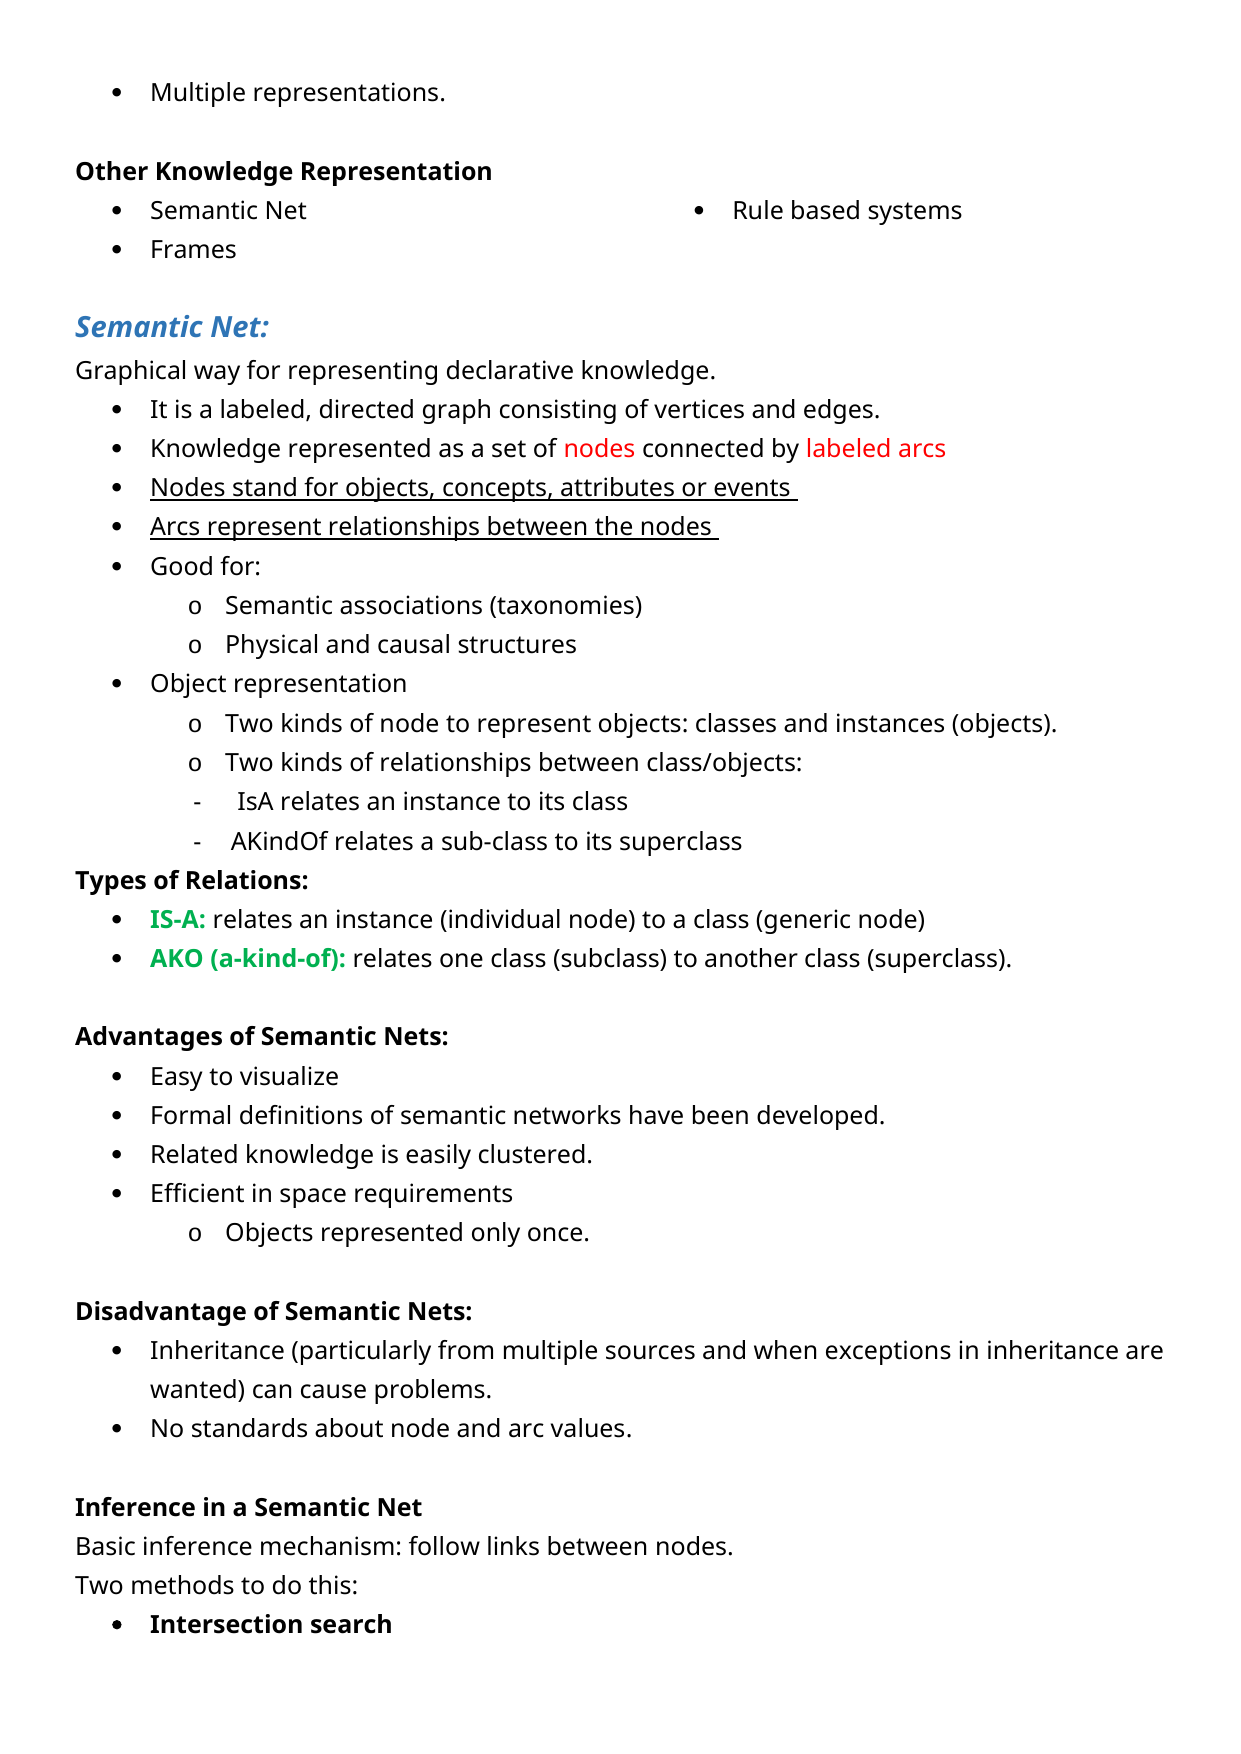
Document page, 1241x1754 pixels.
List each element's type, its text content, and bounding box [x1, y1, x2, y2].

list Arcs represent relationships between the nodes [112, 509, 1165, 543]
list Multiple representations. [112, 75, 1165, 109]
list IsA relates an instance to its class [193, 784, 1165, 818]
list IS-A: relates an instance (individual node) to a class (generic node) [112, 902, 1165, 936]
list Two kinds of node to represent objects: classes and instances (objects). [187, 705, 1165, 739]
list Objects represented only once. [187, 1215, 1165, 1249]
list Object representation [112, 666, 1165, 700]
list Frames [112, 232, 583, 266]
text Graphical way for representing declarative knowledge. [75, 352, 1165, 386]
list Two kinds of relationships between class/objects: [187, 745, 1165, 779]
text Semantic Net: [75, 307, 1165, 346]
list Formal definitions of semantic networks have been developed. [112, 1097, 1165, 1131]
list Related knowledge is easily clustered. [112, 1137, 1165, 1171]
list Rule based systems [694, 192, 1165, 227]
text Disadvantage of Semantic Nets: [75, 1293, 1165, 1327]
list Semantic Net [112, 192, 583, 227]
text Inference in a Semantic Net [75, 1489, 1165, 1523]
list It is a labeled, directed graph consisting of vertices and edges. [112, 392, 1165, 426]
list AKO (a-kind-of): relates one class (subclass) to another class (superclass). [112, 941, 1165, 975]
list Knowledge represented as a set of nodes connected by labeled arcs [112, 431, 1165, 465]
list Intersection search [112, 1607, 1165, 1641]
list Inheritance (particularly from multiple sources and when exceptions in inheritance are wanted) can cause problems. [112, 1333, 1165, 1406]
list Efficient in space requirements [112, 1176, 1165, 1210]
text Two methods to do this: [75, 1568, 1165, 1602]
list AKindOf relates a sub-class to its superclass [193, 823, 1165, 857]
text Advantages of Semantic Nets: [75, 1019, 1165, 1053]
list Good for: [112, 548, 1165, 582]
text Basic inference mechanism: follow links between nodes. [75, 1528, 1165, 1562]
text Other Knowledge Representation [75, 153, 1165, 187]
list Easy to visualize [112, 1058, 1165, 1092]
list Nodes stand for objects, concepts, attributes or events [112, 470, 1165, 504]
text Types of Relations: [75, 862, 1165, 896]
list Physical and causal structures [187, 627, 1165, 661]
list Semantic associations (taxonomies) [187, 587, 1165, 622]
list No standards about node and arc values. [112, 1411, 1165, 1445]
